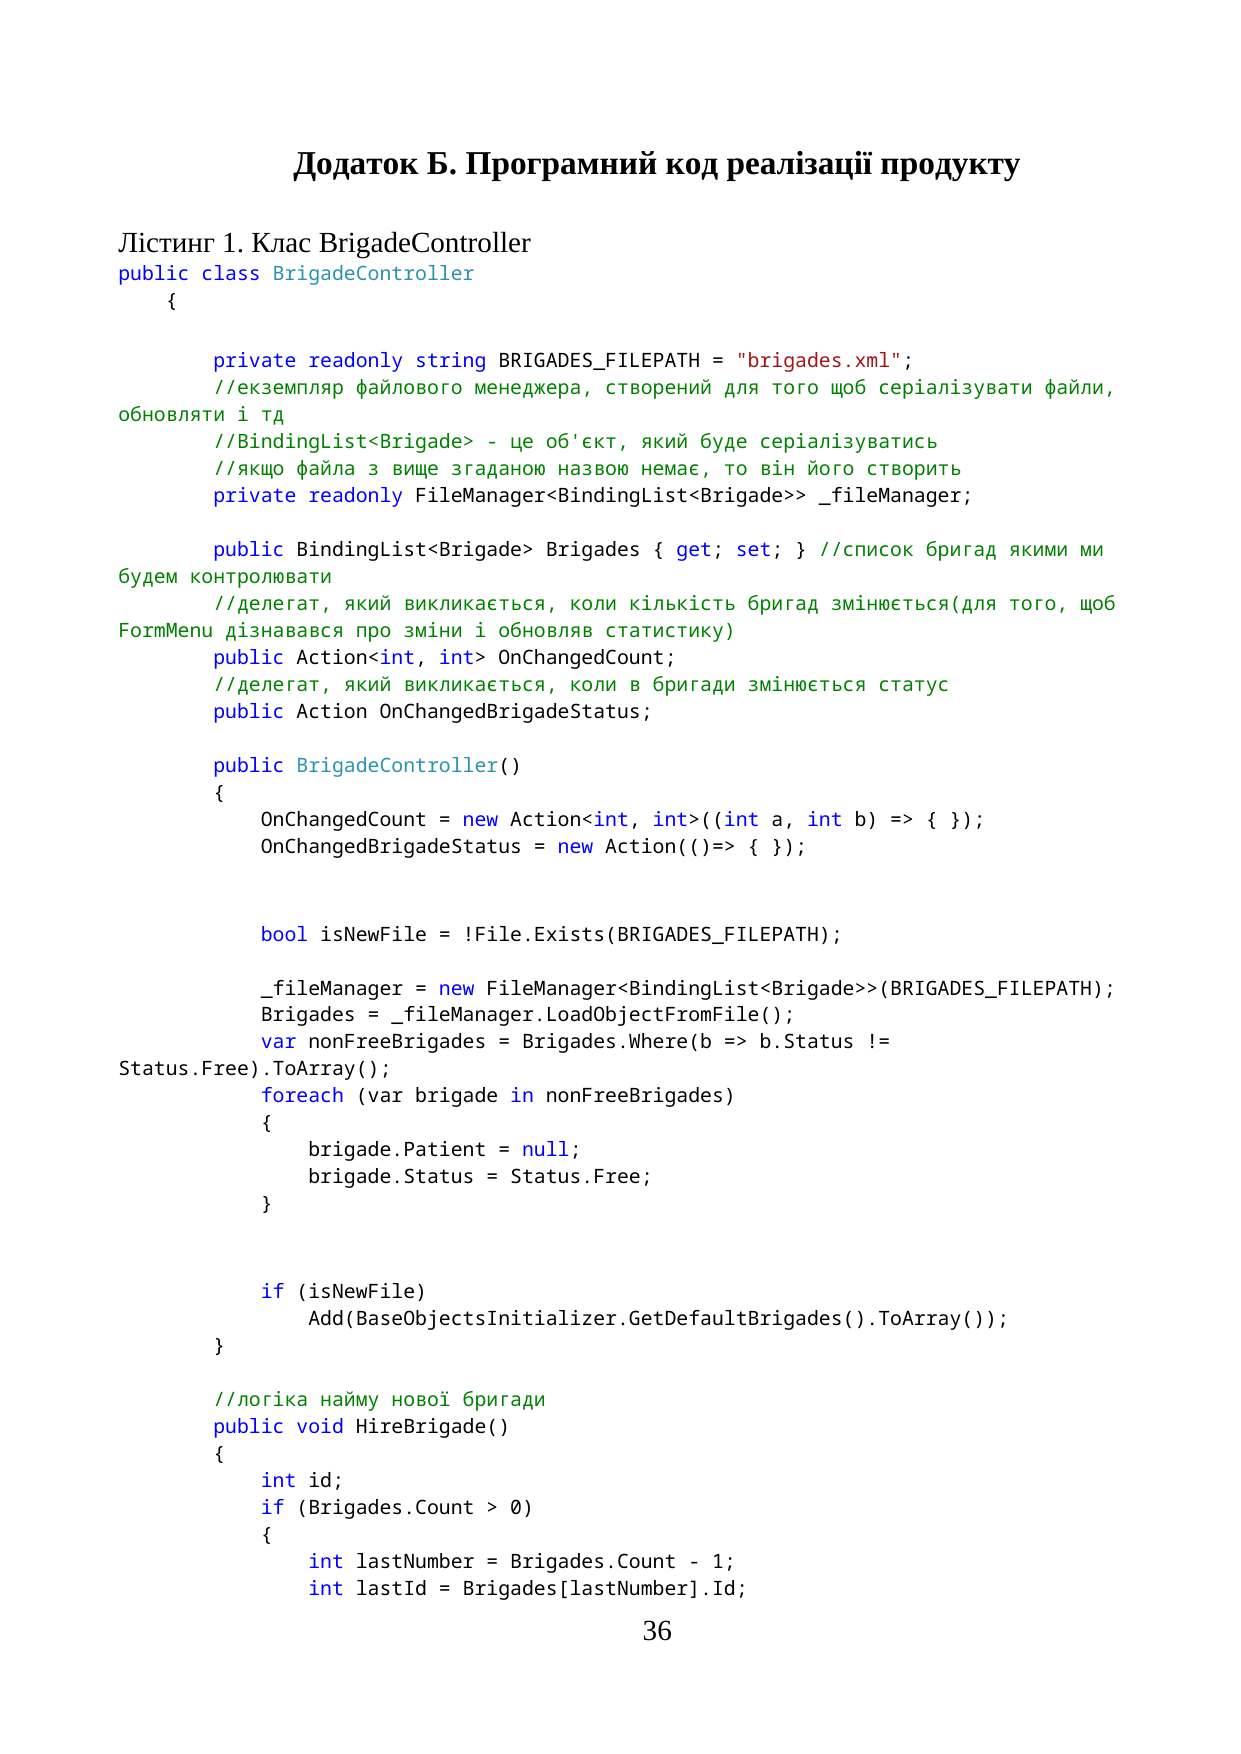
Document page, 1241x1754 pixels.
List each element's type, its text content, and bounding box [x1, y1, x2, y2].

text private readonly string BRIGADES_FILEPATH = "brigades.xml"; [118, 347, 1122, 374]
text public Action OnChangedBrigadeStatus; [118, 697, 1122, 724]
text bool isNewFile = !File.Exists(BRIGADES_FILEPATH); [118, 920, 1122, 947]
text brigade.Status = Status.Free; [118, 1163, 1122, 1189]
text private readonly FileManager<BindingList<Brigade>> _fileManager; [118, 482, 1122, 508]
text int lastId = Brigades[lastNumber].Id; [118, 1574, 1122, 1601]
text var nonFreeBrigades = Brigades.Where(b => b.Status != Status.Free).ToArray(); [118, 1028, 1122, 1082]
text public void HireBrigade() [118, 1412, 1122, 1439]
text OnChangedCount = new Action<int, int>((int a, int b) => { }); [118, 805, 1122, 832]
text _fileManager = new FileManager<BindingList<Brigade>>(BRIGADES_FILEPATH); [118, 974, 1122, 1001]
text Brigades = _fileManager.LoadObjectFromFile(); [118, 1001, 1122, 1028]
text //делегат, який викликається, коли кількість бригад змінюється(для того, щоб FormMenu дізнавався про зміни і обновляв статистику) [118, 589, 1122, 643]
text if (isNewFile) [118, 1277, 1122, 1304]
text Лістинг 1. Клас BrigadeController [118, 226, 1122, 259]
text { [118, 286, 1122, 313]
text //логіка найму нової бригади [118, 1385, 1122, 1412]
text int id; [118, 1466, 1122, 1493]
text public Action<int, int> OnChangedCount; [118, 643, 1122, 670]
text brigade.Patient = null; [118, 1136, 1122, 1163]
text } [118, 1189, 1122, 1217]
text public class BrigadeController [118, 259, 1122, 286]
text public BindingList<Brigade> Brigades { get; set; } //список бригад якими ми будем контролювати [118, 536, 1122, 589]
text //BindingList<Brigade> - це об'єкт, який буде серіалізуватись [118, 428, 1122, 454]
text //екземпляр файлового менеджера, створений для того щоб серіалізувати файли, обновляти і тд [118, 374, 1122, 428]
text foreach (var brigade in nonFreeBrigades) [118, 1082, 1122, 1109]
text int lastNumber = Brigades.Count - 1; [118, 1547, 1122, 1574]
text } [118, 1331, 1122, 1358]
text { [118, 1109, 1122, 1136]
text Add(BaseObjectsInitializer.GetDefaultBrigades().ToArray()); [118, 1304, 1122, 1331]
text { [118, 1520, 1122, 1547]
text if (Brigades.Count > 0) [118, 1493, 1122, 1520]
text //делегат, який викликається, коли в бригади змінюється статус [118, 670, 1122, 697]
text { [118, 778, 1122, 805]
text { [118, 1439, 1122, 1466]
text public BrigadeController() [118, 751, 1122, 778]
text //якщо файла з вище згаданою назвою немає, то він його створить [118, 454, 1122, 482]
subtitle Додаток Б. Програмний код реалізації продукту [118, 143, 1122, 181]
text OnChangedBrigadeStatus = new Action(()=> { }); [118, 832, 1122, 859]
